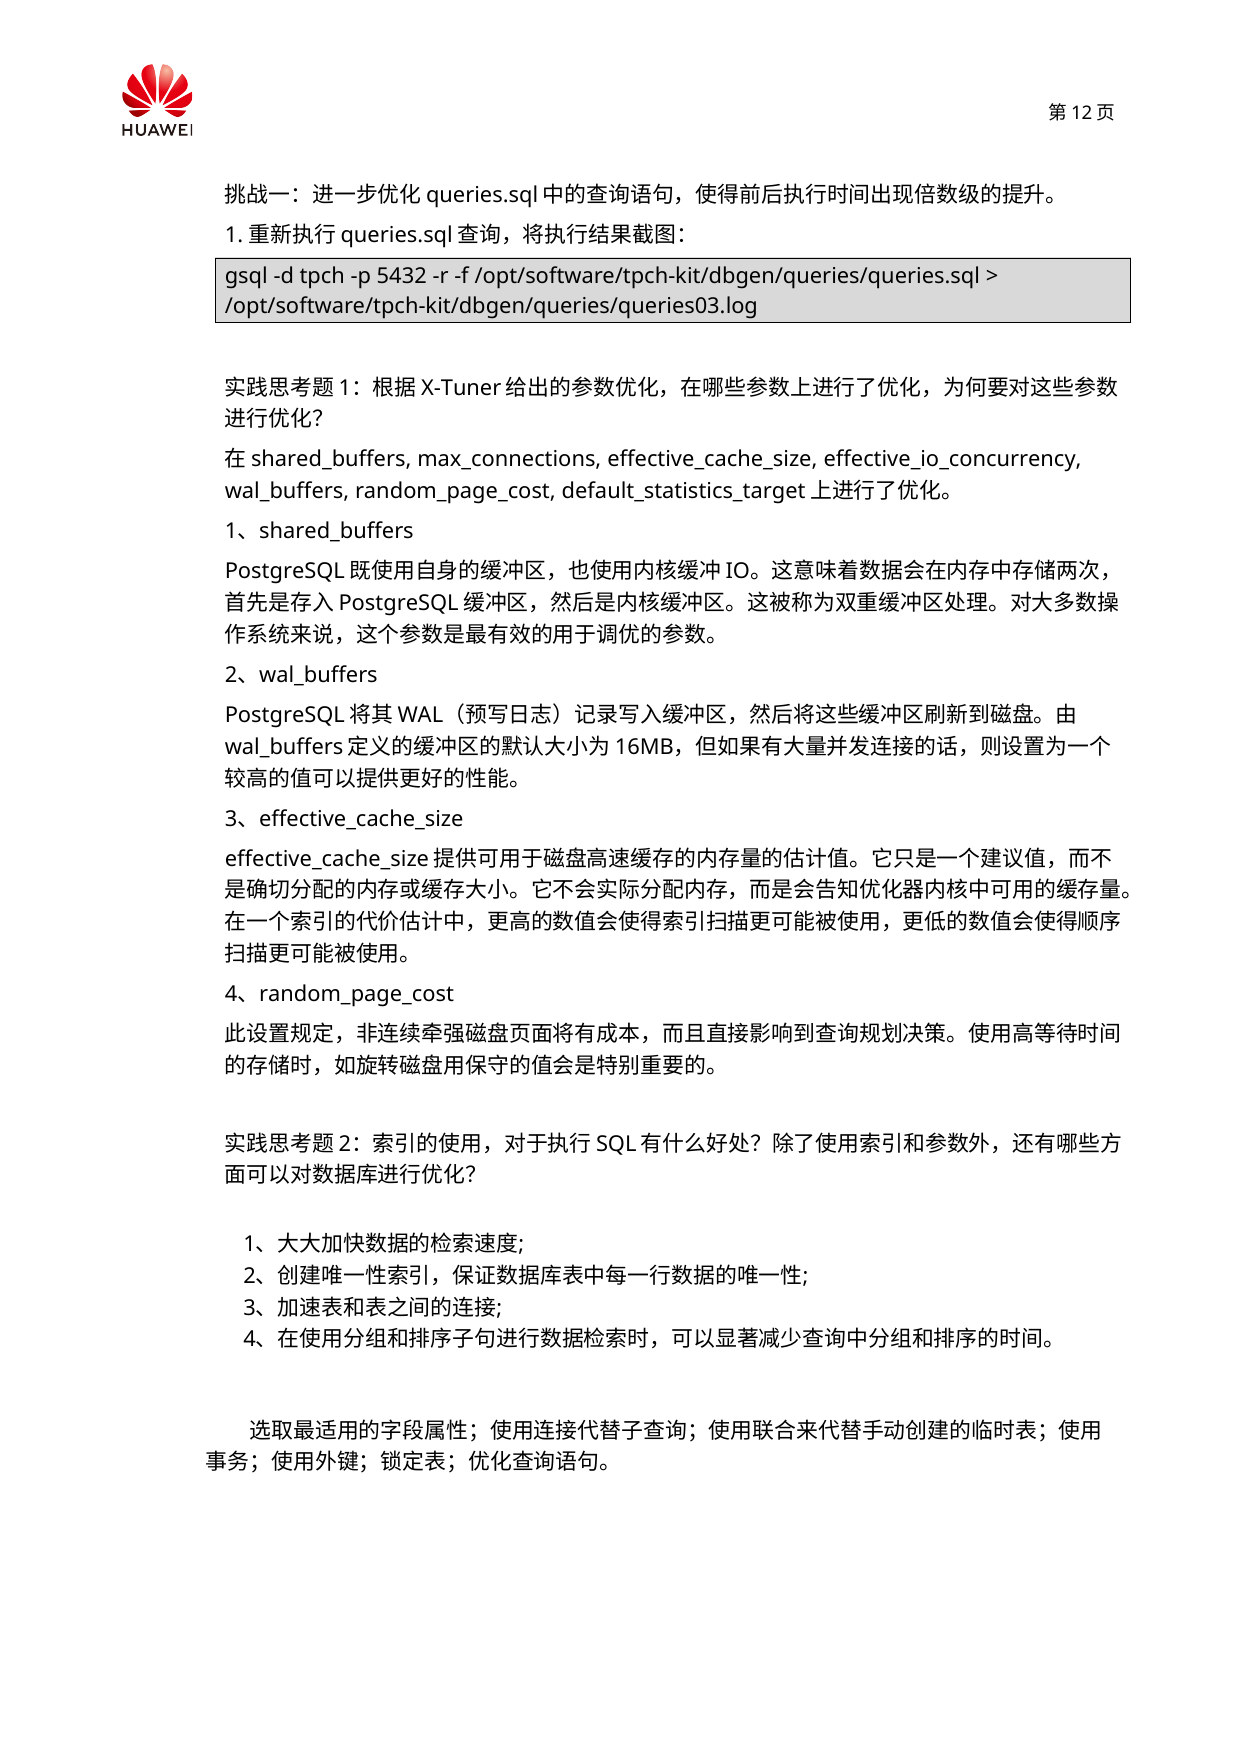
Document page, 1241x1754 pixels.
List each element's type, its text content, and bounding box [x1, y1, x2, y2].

text 实践思考题2：索引的使用，对于执行SQL有什么好处？除了使用索引和参数外，还有哪些方面可以对数据库进行优化？ [224, 1126, 1122, 1189]
picture [122, 64, 193, 136]
text 挑战一：进一步优化queries.sql中的查询语句，使得前后执行时间出现倍数级的提升。 [224, 177, 1122, 209]
text 2、创建唯一性索引，保证数据库表中每一行数据的唯一性; [243, 1258, 1122, 1289]
text 2、wal_buffers [224, 657, 1122, 689]
text 3、加速表和表之间的连接; [243, 1289, 1122, 1321]
text 1、shared_buffers [224, 513, 1122, 545]
text PostgreSQL既使用自身的缓冲区，也使用内核缓冲IO。这意味着数据会在内存中存储两次，首先是存入PostgreSQL缓冲区，然后是内核缓冲区。这被称为双重缓冲区处理。对大多数操作系统来说，这个参数是最有效的用于调优的参数。 [224, 553, 1122, 649]
text gsql -d tpch -p 5432 -r -f /opt/software/tpch-kit/dbgen/queries/queries.sql > /opt/software/tpch-kit/dbgen/queries/queries03.log [216, 259, 1130, 322]
text 1、大大加快数据的检索速度; [243, 1226, 1122, 1258]
text PostgreSQL将其WAL（预写日志）记录写入缓冲区，然后将这些缓冲区刷新到磁盘。由wal_buffers定义的缓冲区的默认大小为16MB，但如果有大量并发连接的话，则设置为一个较高的值可以提供更好的性能。 [224, 697, 1122, 792]
text 4、在使用分组和排序子句进行数据检索时，可以显著减少查询中分组和排序的时间。 [243, 1321, 1122, 1353]
text 1. 重新执行queries.sql查询，将执行结果截图： [224, 217, 1122, 249]
text effective_cache_size提供可用于磁盘高速缓存的内存量的估计值。它只是一个建议值，而不是确切分配的内存或缓存大小。它不会实际分配内存，而是会告知优化器内核中可用的缓存量。在一个索引的代价估计中，更高的数值会使得索引扫描更可能被使用，更低的数值会使得顺序扫描更可能被使用。 [224, 841, 1122, 967]
text 4、random_page_cost [224, 976, 1122, 1008]
text 3、effective_cache_size [224, 801, 1122, 832]
text 此设置规定，非连续牵强磁盘页面将有成本，而且直接影响到查询规划决策。使用高等待时间的存储时，如旋转磁盘用保守的值会是特别重要的。 [224, 1016, 1122, 1079]
text 选取最适用的字段属性；使用连接代替子查询；使用联合来代替手动创建的临时表；使用事务；使用外键；锁定表；优化查询语句。 [206, 1413, 1122, 1476]
text 在shared_buffers, max_connections, effective_cache_size, effective_io_concurrency, wal_buffers, random_page_cost, default_statistics_target上进行了优化。 [224, 441, 1122, 505]
text 实践思考题1：根据X-Tuner给出的参数优化，在哪些参数上进行了优化，为何要对这些参数进行优化？ [224, 370, 1122, 433]
